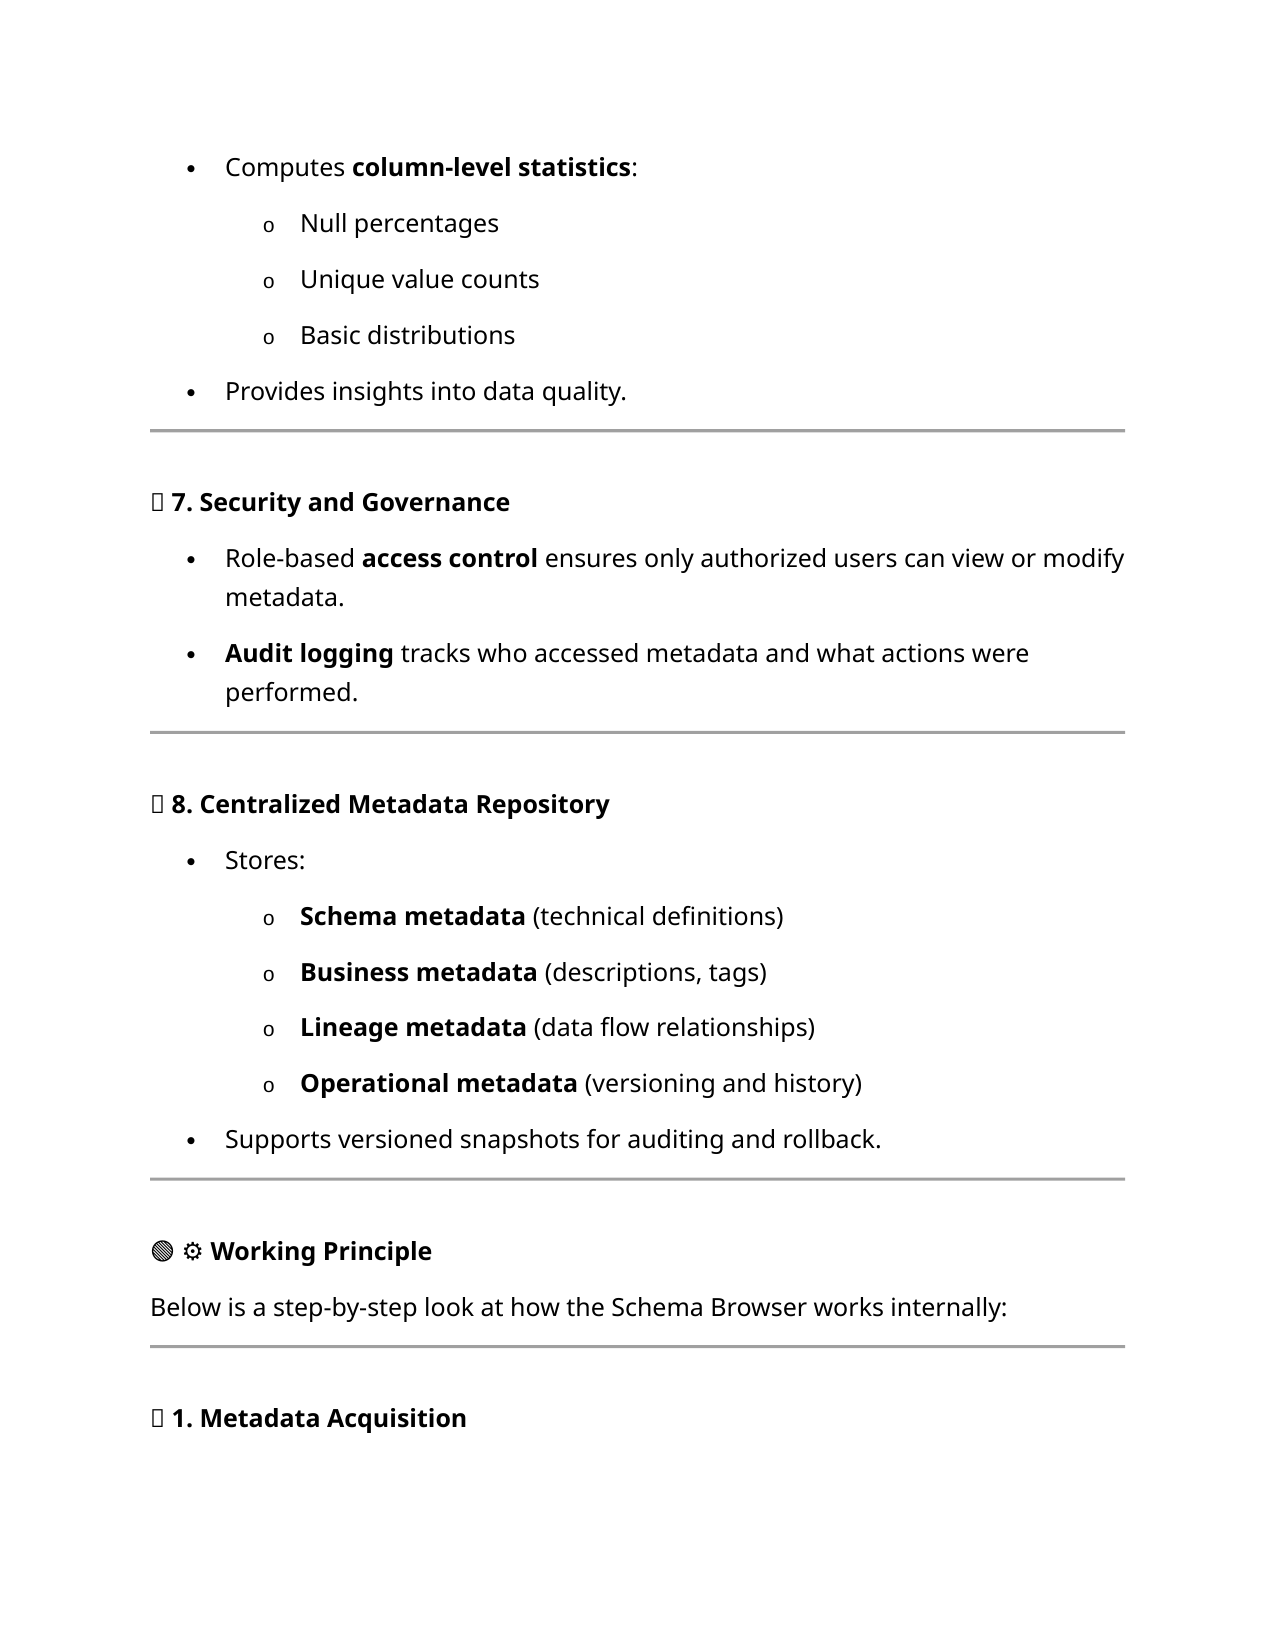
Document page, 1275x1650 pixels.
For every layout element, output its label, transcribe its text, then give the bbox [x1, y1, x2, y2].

list Basic distributions [262, 317, 1125, 352]
list Unique value counts [262, 262, 1125, 296]
text ✅ 7. Security and Governance [150, 485, 1125, 519]
list Operational metadata (versioning and history) [262, 1066, 1125, 1100]
list Audit logging tracks who accessed metadata and what actions were performed. [187, 636, 1125, 709]
list Null percentages [262, 206, 1125, 240]
list Schema metadata (technical definitions) [262, 898, 1125, 932]
list Business metadata (descriptions, tags) [262, 954, 1125, 988]
list Lineage metadata (data flow relationships) [262, 1010, 1125, 1044]
text Below is a step-by-step look at how the Schema Browser works internally: [150, 1289, 1125, 1323]
list Stores: [187, 842, 1125, 877]
text 🟢 ⚙️ Working Principle [150, 1233, 1125, 1267]
list Role-based access control ensures only authorized users can view or modify metadata. [187, 541, 1125, 614]
list Provides insights into data quality. [187, 373, 1125, 407]
list Supports versioned snapshots for auditing and rollback. [187, 1122, 1125, 1156]
text 🔹 1. Metadata Acquisition [150, 1401, 1125, 1435]
list Computes column-level statistics: [187, 150, 1125, 184]
text ✅ 8. Centralized Metadata Repository [150, 787, 1125, 821]
